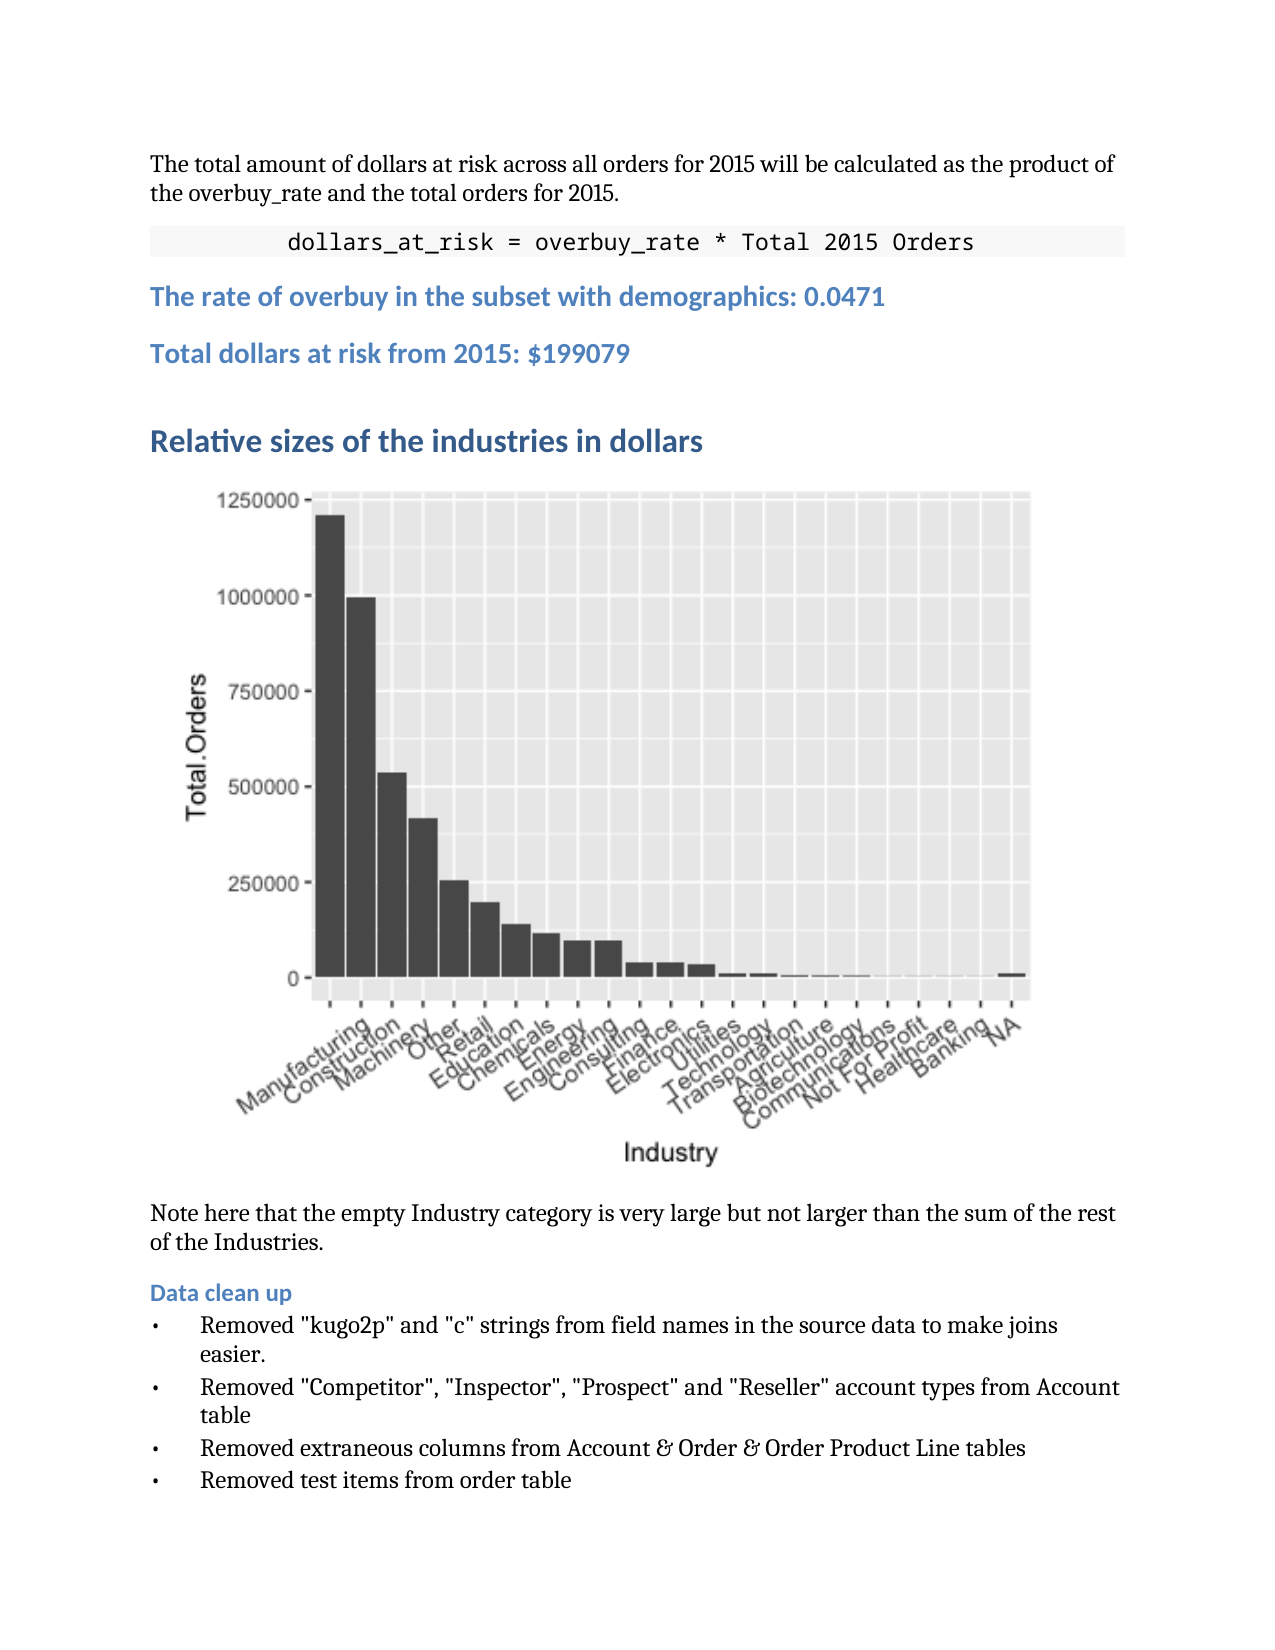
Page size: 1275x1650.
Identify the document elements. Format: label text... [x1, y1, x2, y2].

subtitle The rate of overbuy in the subset with demographics: 0.0471 [150, 278, 1125, 314]
list Removed "Competitor", "Inspector", "Prospect" and "Reseller" account types from Account table [150, 1372, 1125, 1430]
list Removed extraneous columns from Account & Order & Order Product Line tables [150, 1434, 1125, 1462]
subtitle Data clean up [150, 1277, 1125, 1307]
text The total amount of dollars at risk across all orders for 2015 will be calculated as the product of the overbuy_rate and the total orders for 2015. [150, 150, 1125, 207]
list Removed "kugo2p" and "c" strings from field names in the source data to make joins easier. [150, 1311, 1125, 1369]
subtitle Total dollars at risk from 2015: $199079 [150, 335, 1125, 370]
list Removed test items from order table [150, 1466, 1125, 1495]
text Note here that the empty Industry category is very large but not larger than the sum of the rest of the Industries. [150, 1199, 1125, 1256]
subtitle Relative sizes of the industries in dollars [150, 420, 1125, 461]
text dollars_at_risk = overbuy_rate * Total 2015 Orders [150, 226, 1125, 257]
picture [168, 480, 1044, 1180]
